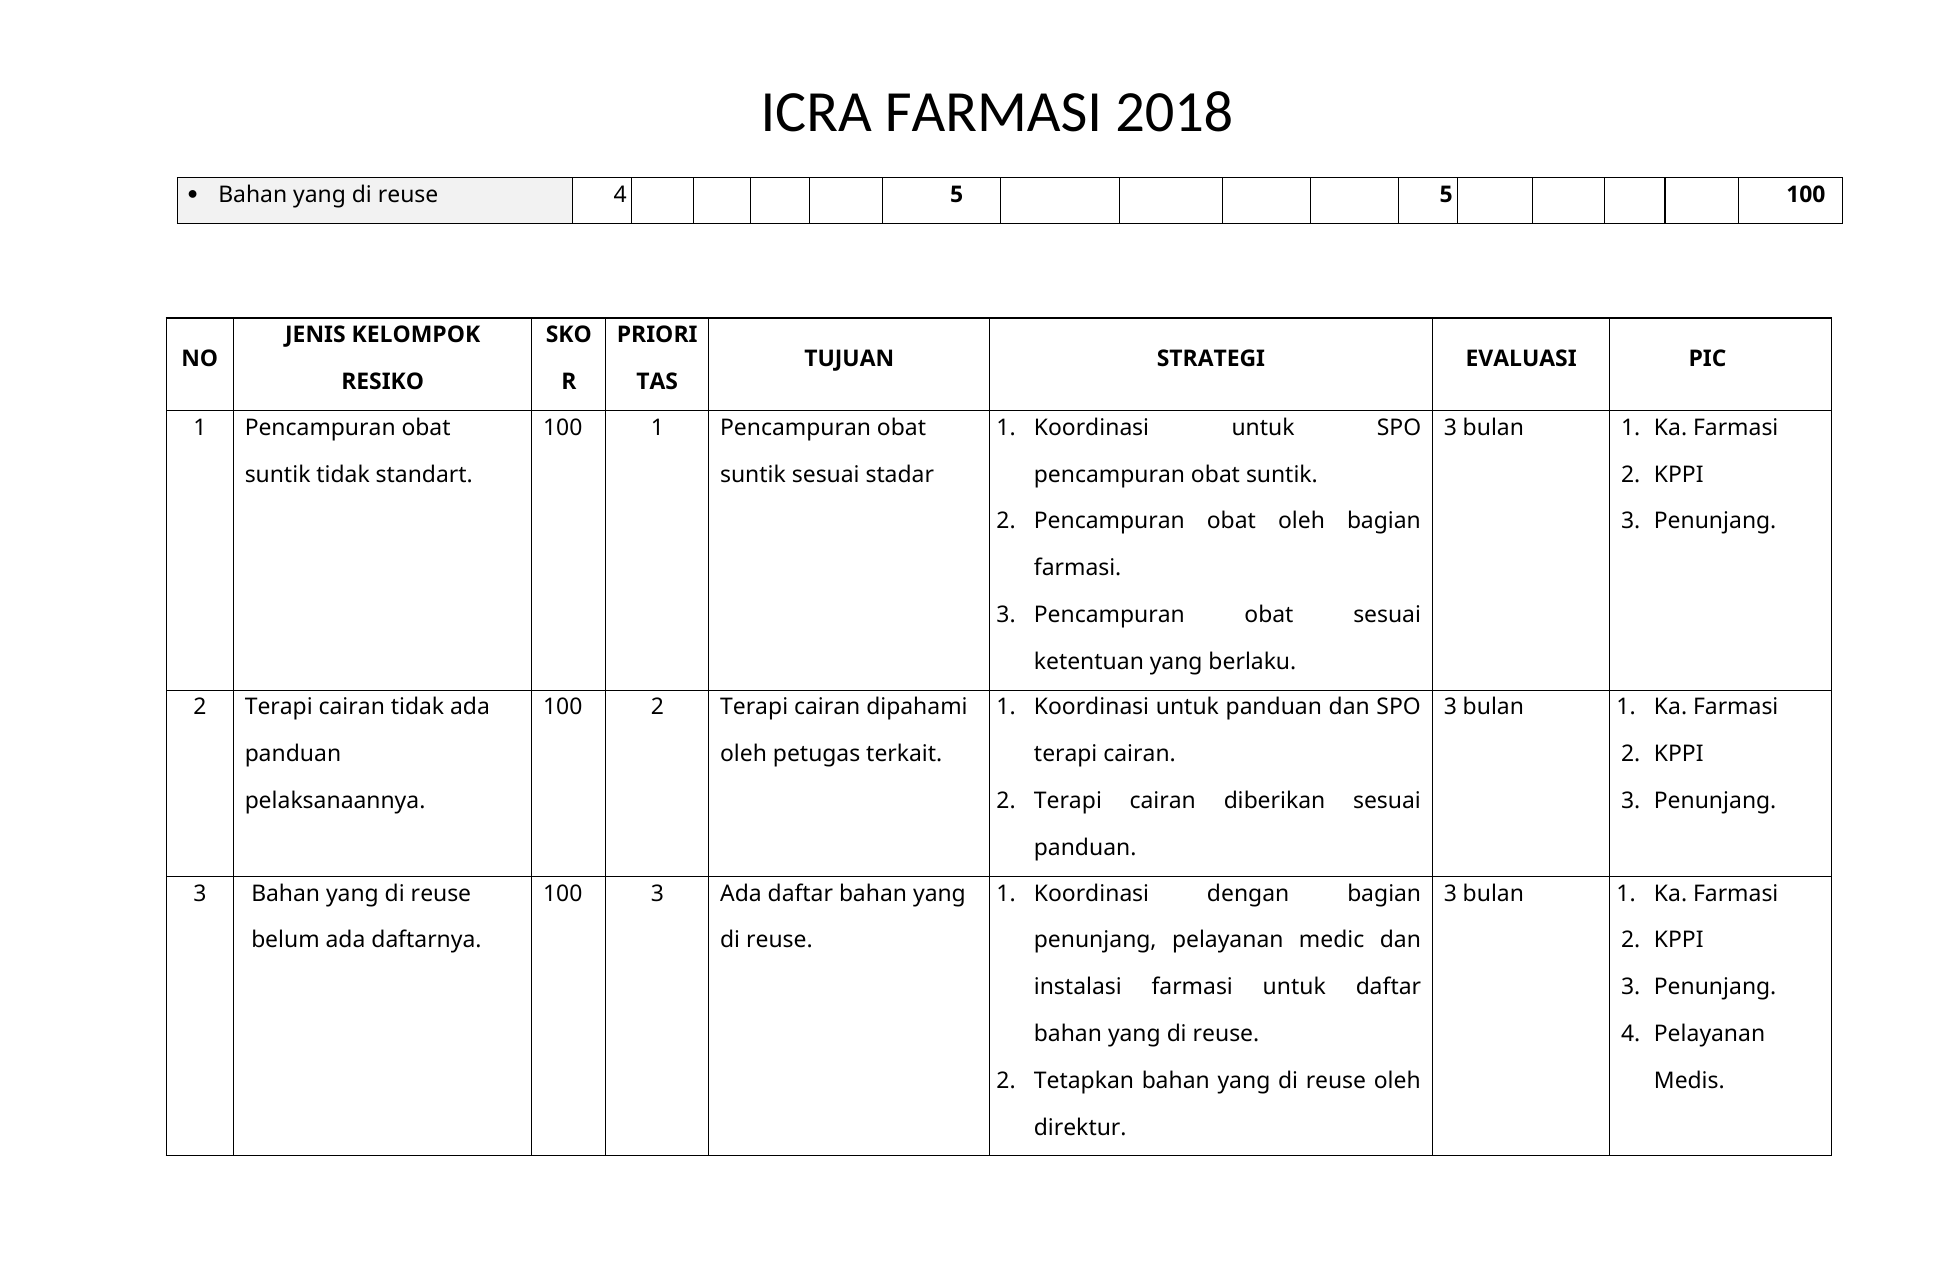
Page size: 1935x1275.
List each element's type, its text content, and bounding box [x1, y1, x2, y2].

table_cell 100 [1739, 178, 1842, 223]
table_cell Ka. Farmasi KPPI Penunjang. [1610, 411, 1831, 689]
table_cell Pencampuran obat suntik sesuai stadar [709, 411, 989, 689]
table_cell 3 bulan [1433, 691, 1609, 876]
table_cell Terapi cairan tidak ada panduan pelaksanaannya. [234, 691, 531, 876]
table_cell 3 bulan [1433, 411, 1609, 689]
table_cell [751, 178, 809, 223]
table_cell 3 [606, 877, 708, 1155]
table_cell [1223, 178, 1310, 223]
table_header TUJUAN [709, 319, 989, 410]
table_cell [1605, 178, 1664, 223]
table_cell [1001, 178, 1119, 223]
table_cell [990, 877, 1432, 1155]
table_cell 5 [883, 178, 1000, 223]
table_cell Terapi cairan dipahami oleh petugas terkait. [709, 691, 989, 876]
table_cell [709, 877, 989, 1155]
table_cell [1458, 178, 1532, 223]
table_cell [1311, 178, 1398, 223]
table_cell 1 [167, 411, 233, 689]
table_cell 100 [532, 411, 605, 689]
table_cell [1666, 178, 1738, 223]
table_header NO [167, 319, 233, 410]
table_cell 2 [167, 691, 233, 876]
table_header STRATEGI [990, 319, 1432, 410]
table_cell 1 [606, 411, 708, 689]
table_header EVALUASI [1433, 319, 1609, 410]
table_header PRIORITAS [606, 319, 708, 410]
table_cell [1610, 877, 1831, 1155]
table_cell Ka. Farmasi KPPI Penunjang. [1610, 691, 1831, 876]
table_header PIC [1610, 319, 1831, 410]
table_cell [632, 178, 693, 223]
table_cell 3 bulan [1433, 877, 1609, 1155]
table_cell 5 [1399, 178, 1457, 223]
table_cell [1120, 178, 1222, 223]
table_cell Bahan yang di reuse [178, 178, 572, 223]
table_cell 2 [606, 691, 708, 876]
table_cell 100 [532, 691, 605, 876]
table_cell [694, 178, 750, 223]
table_cell Pencampuran obat suntik tidak standart. [234, 411, 531, 689]
table_header SKOR [532, 319, 605, 410]
table_cell [810, 178, 882, 223]
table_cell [234, 877, 531, 1155]
table_header JENIS KELOMPOK RESIKO [234, 319, 531, 410]
table_cell Koordinasi untuk panduan dan SPO terapi cairan. Terapi cairan diberikan sesuai panduan. [990, 691, 1432, 876]
table_cell Koordinasi untuk SPO pencampuran obat suntik. Pencampuran obat oleh bagian farmasi. Pencampuran obat sesuai ketentuan yang berlaku. [990, 411, 1432, 689]
table_cell 3 [167, 877, 233, 1155]
table_cell [1533, 178, 1604, 223]
table_cell 4 [573, 178, 631, 223]
table_cell 100 [532, 877, 605, 1155]
